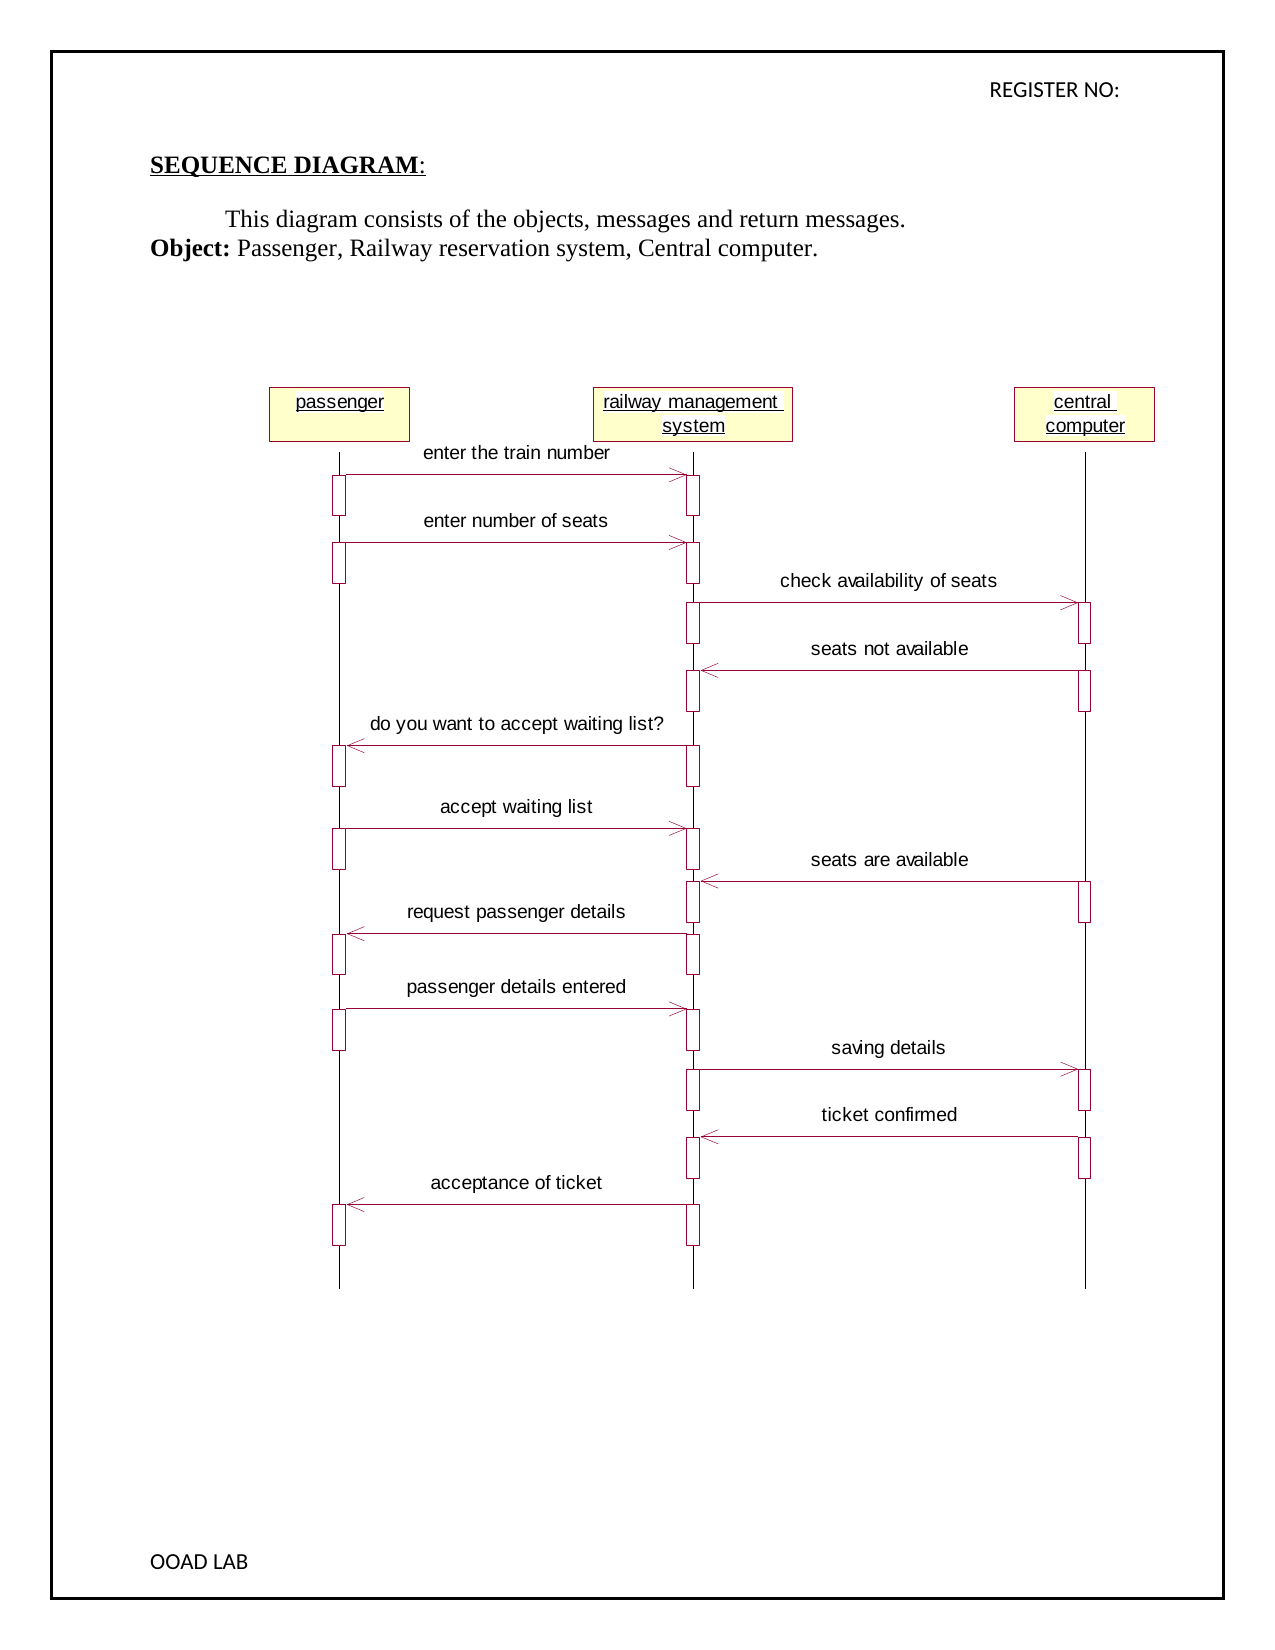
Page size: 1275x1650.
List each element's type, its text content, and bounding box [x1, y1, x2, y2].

text Object: Passenger, Railway reservation system, Central computer. [150, 233, 1125, 261]
text SEQUENCE DIAGRAM: [150, 150, 1125, 179]
text This diagram consists of the objects, messages and return messages. [150, 204, 1125, 233]
